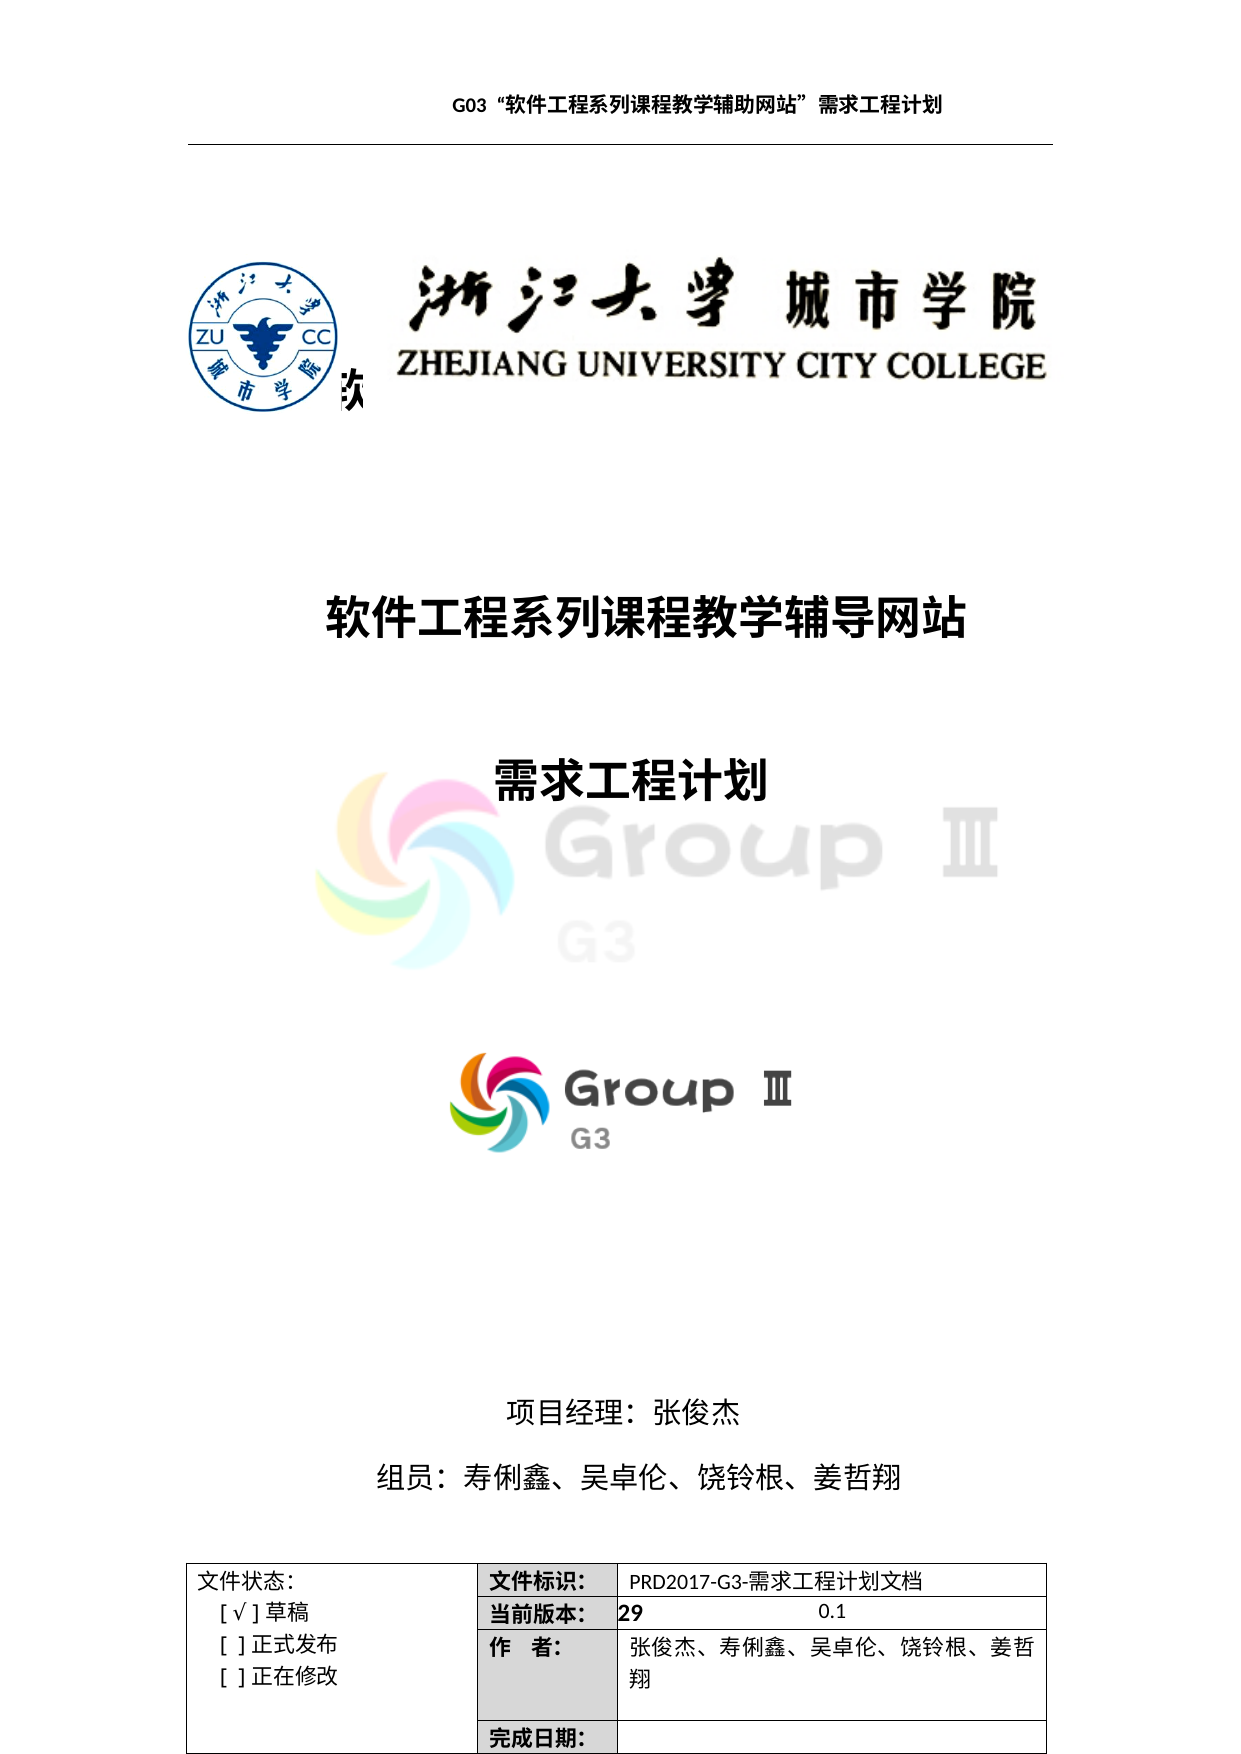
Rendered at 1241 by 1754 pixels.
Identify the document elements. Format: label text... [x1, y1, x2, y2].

table_cell 0.1 [618, 1597, 1046, 1629]
table_header 文件标识： [478, 1564, 617, 1596]
table_cell 当前版本： [478, 1597, 617, 1629]
table_header 文件状态： [ √ ] 草稿 [ ] 正式发布 [ ] 正在修改 [187, 1564, 477, 1753]
table_cell 完成日期： [478, 1721, 617, 1753]
text 需求工程计划 [450, 728, 1053, 826]
text 组员：寿俐鑫、吴卓伦、饶铃根、姜哲翔 [187, 1443, 1053, 1508]
text 软件工程系列课程教学辅导网站 [187, 338, 363, 436]
picture [182, 254, 342, 418]
picture [363, 206, 1078, 441]
text 软件工程系列课程教学辅导网站 [187, 566, 1053, 663]
table_cell 张俊杰、寿俐鑫、吴卓伦、饶铃根、姜哲翔 [618, 1630, 1046, 1720]
table_cell 作 者： [478, 1630, 617, 1720]
text 项目经理：张俊杰 [187, 1378, 1053, 1443]
table_cell [618, 1721, 1046, 1753]
picture [376, 1050, 1127, 1158]
table_header PRD2017-G3-需求工程计划文档 [618, 1564, 1046, 1596]
